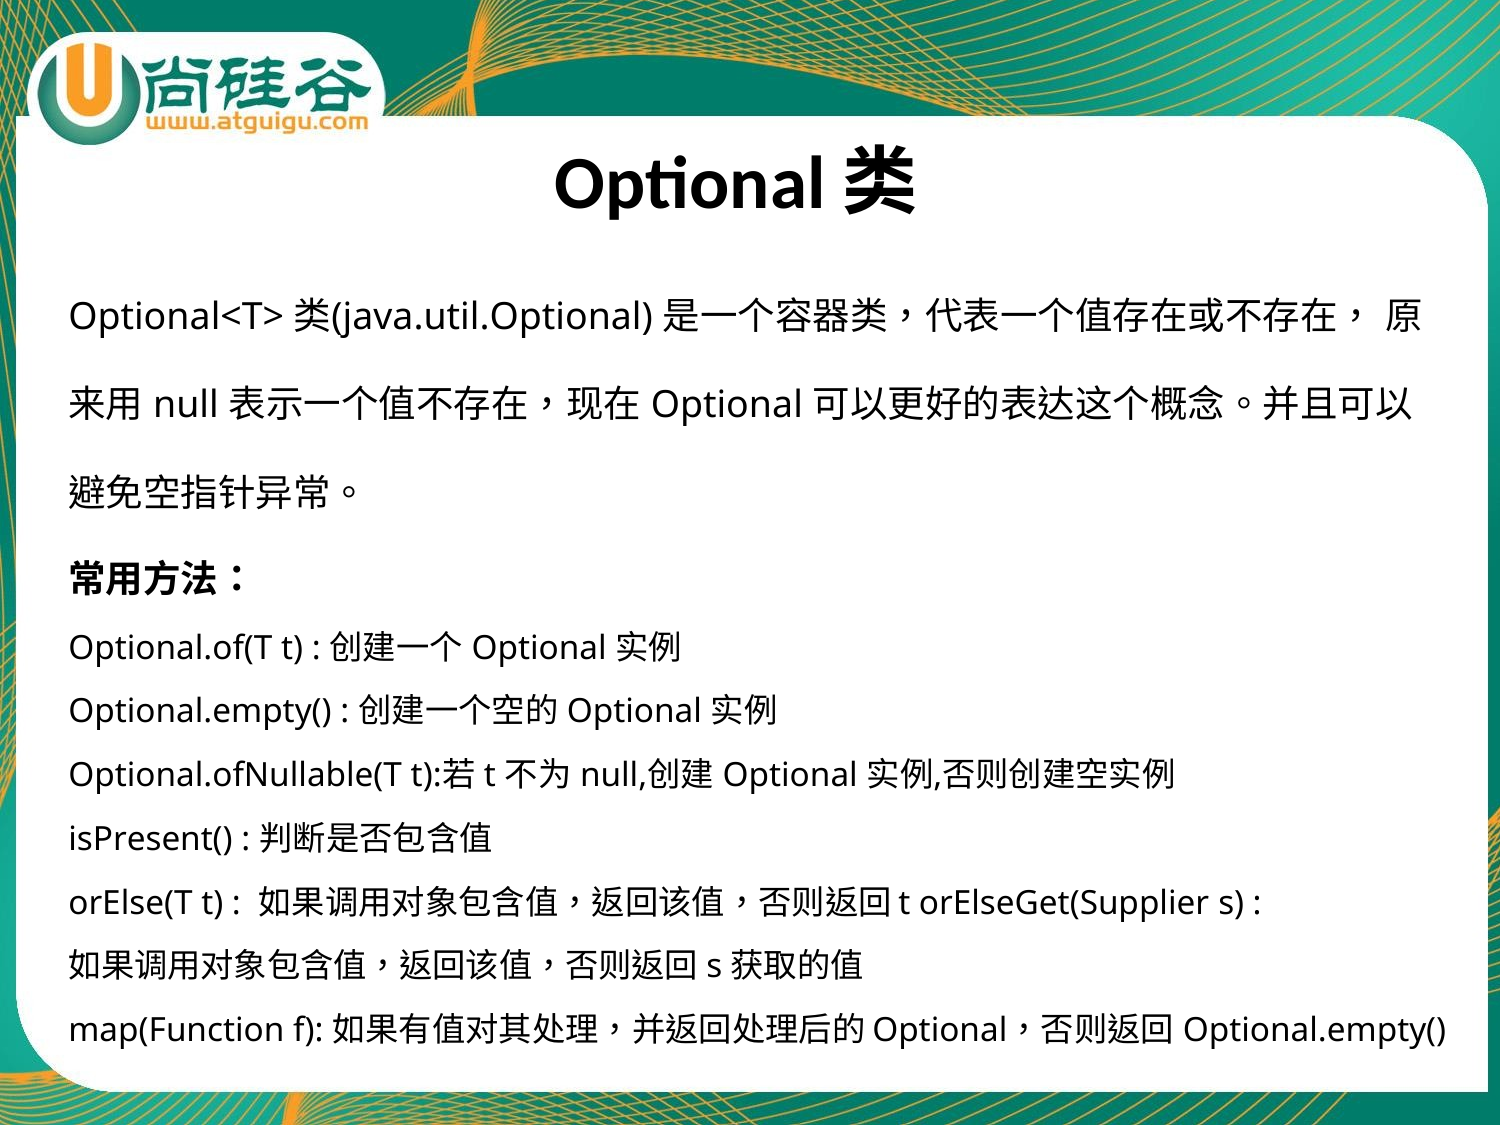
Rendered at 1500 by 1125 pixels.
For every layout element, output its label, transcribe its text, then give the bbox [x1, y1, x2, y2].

text orElse(T t) : 如果调用对象包含值，返回该值，否则返回t orElseGet(Supplier s) :如果调用对象包含值，返回该值，否则返回 s 获取的值 [68, 878, 1268, 987]
text map(Function f): 如果有值对其处理，并返回处理后的Optional，否则返回 Optional.empty() [68, 1006, 1500, 1051]
subtitle Optional 类 [51, 132, 1421, 228]
text Optional.of(T t) : 创建一个 Optional 实例Optional.empty() : 创建一个空的 Optional 实例 [68, 623, 818, 732]
text Optional.ofNullable(T t):若 t 不为 null,创建 Optional 实例,否则创建空实例isPresent() : 判断是否包含值 [68, 751, 1289, 860]
picture [0, 0, 1500, 1125]
text 常用方法： [68, 554, 1500, 602]
text Optional<T> 类(java.util.Optional) 是一个容器类，代表一个值存在或不存在， 原来用 null 表示一个值不存在，现在 Optional 可以更好的表达这个概念。并且可以避免空指针异常。 [68, 289, 1437, 517]
